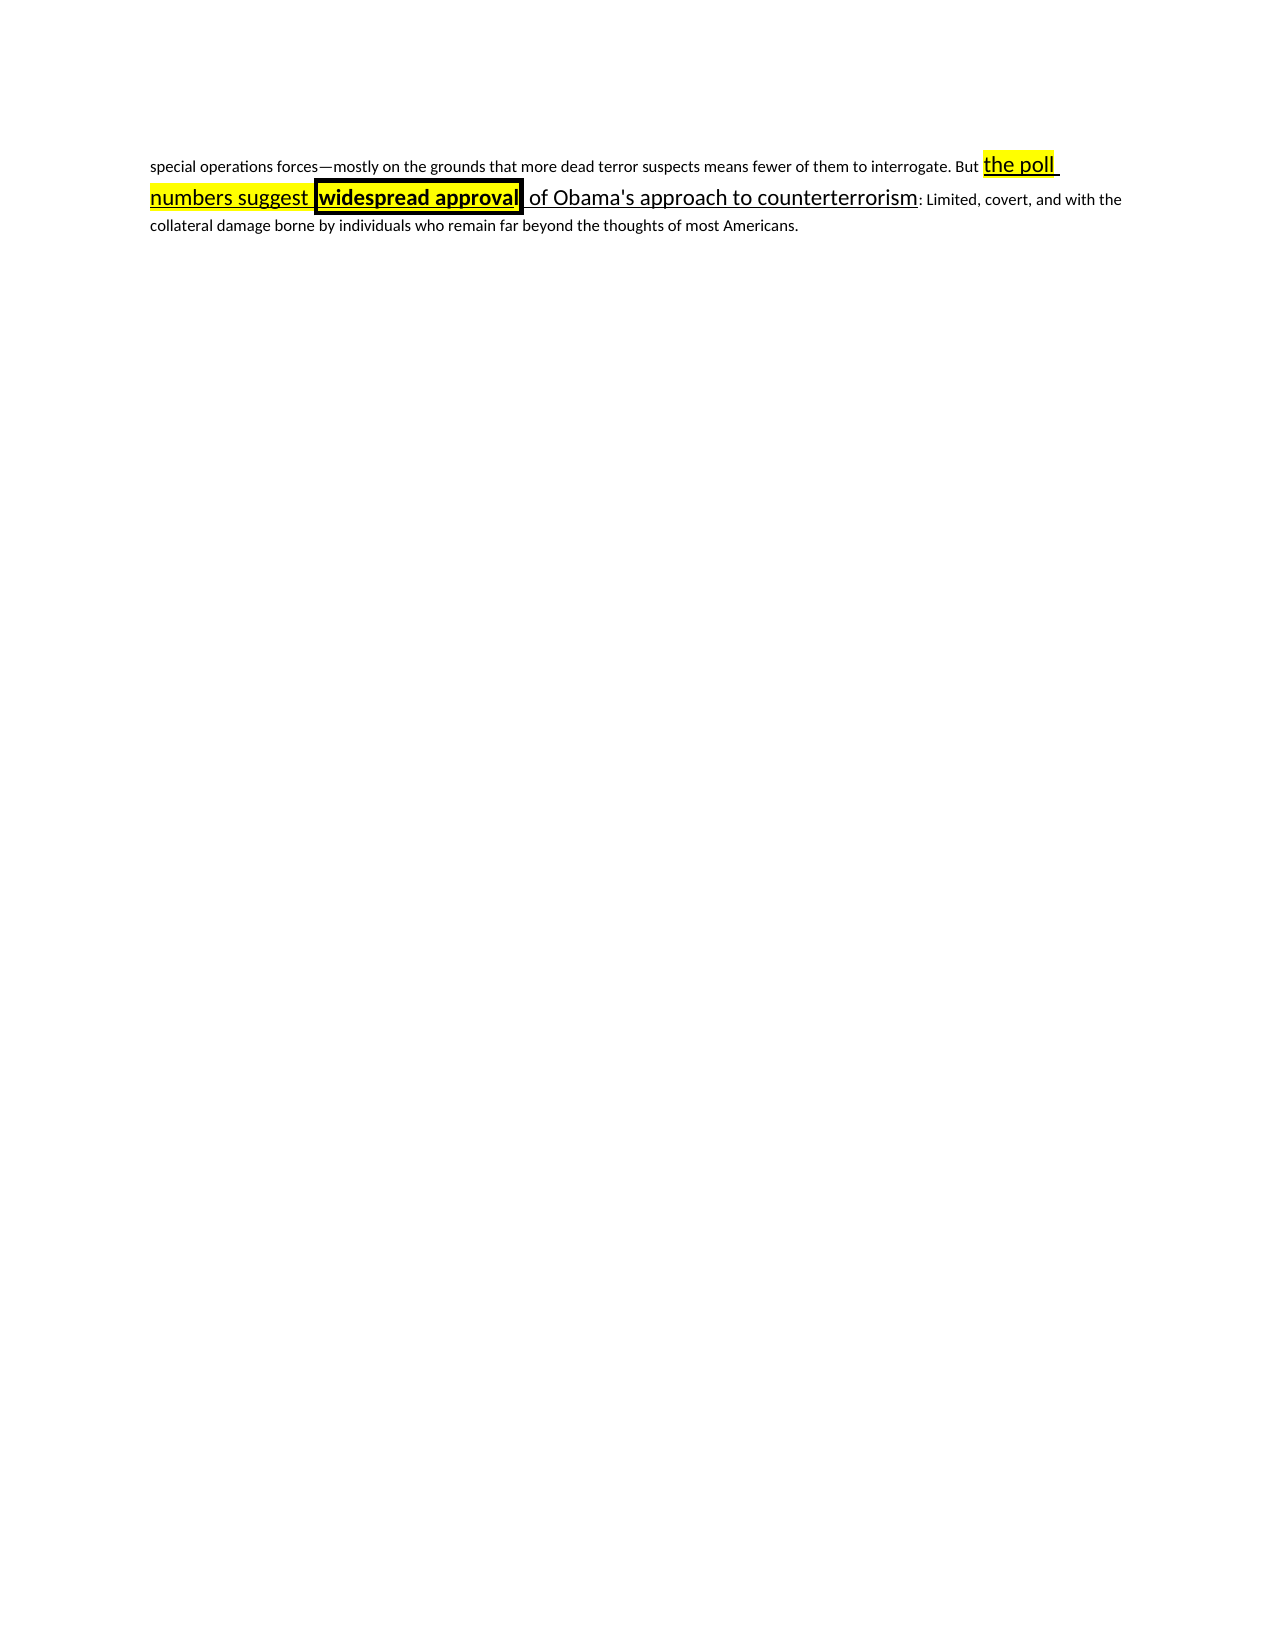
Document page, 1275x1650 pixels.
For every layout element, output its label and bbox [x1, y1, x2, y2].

text [150, 150, 1125, 236]
